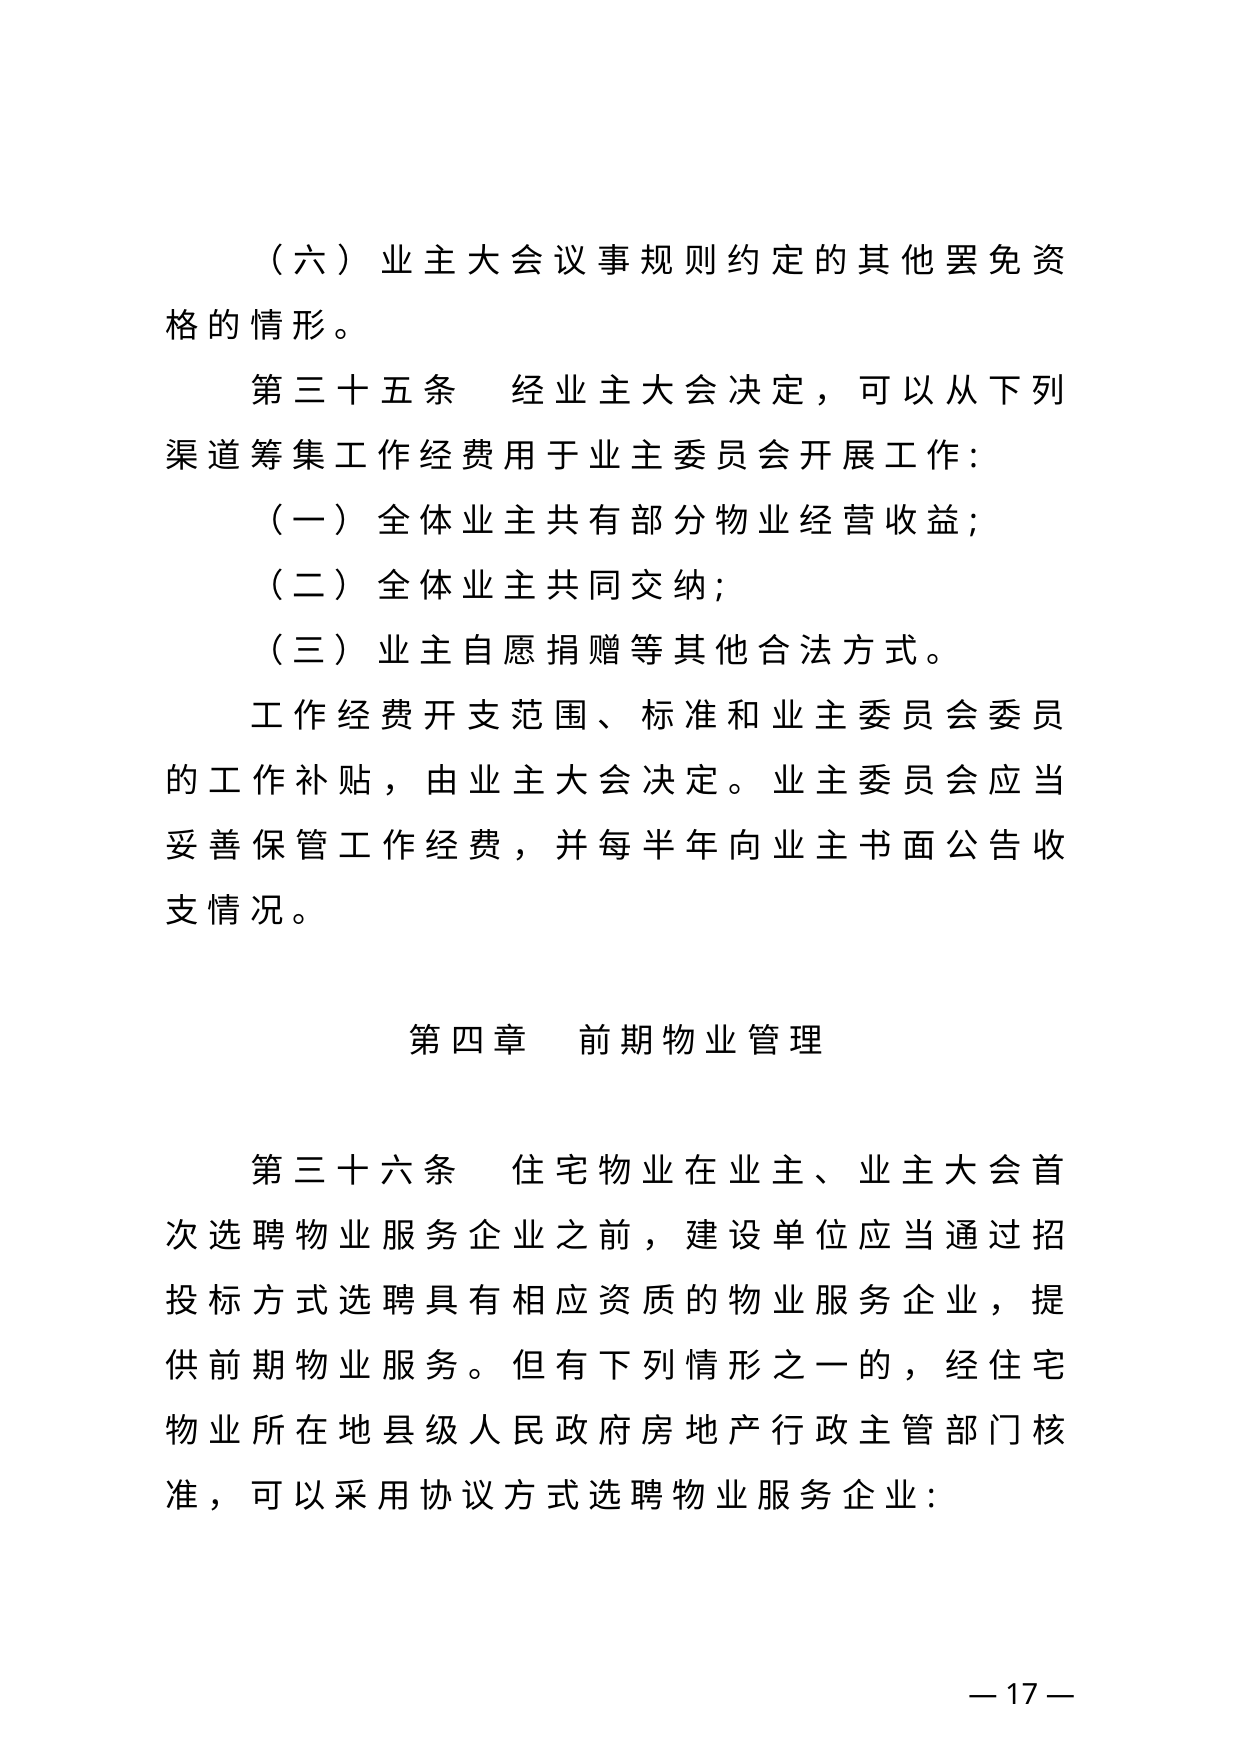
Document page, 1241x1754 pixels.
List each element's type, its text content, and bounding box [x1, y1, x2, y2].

text （三）业主自愿捐赠等其他合法方式。 [165, 616, 1075, 681]
text 工作经费开支范围、标准和业主委员会委员的工作补贴，由业主大会决定。业主委员会应当妥善保管工作经费，并每半年向业主书面公告收支情况。 [165, 681, 1075, 941]
text （六）业主大会议事规则约定的其他罢免资格的情形。 [165, 226, 1075, 356]
text （一）全体业主共有部分物业经营收益; [165, 486, 1075, 551]
text 第四章 前期物业管理 [165, 1006, 1075, 1071]
text 第三十五条 经业主大会决定，可以从下列渠道筹集工作经费用于业主委员会开展工作: [165, 356, 1075, 486]
text （二）全体业主共同交纳; [165, 551, 1075, 616]
text 第三十六条 住宅物业在业主、业主大会首次选聘物业服务企业之前，建设单位应当通过招投标方式选聘具有相应资质的物业服务企业，提供前期物业服务。但有下列情形之一的，经住宅物业所在地县级人民政府房地产行政主管部门核准，可以采用协议方式选聘物业服务企业: [165, 1136, 1075, 1526]
